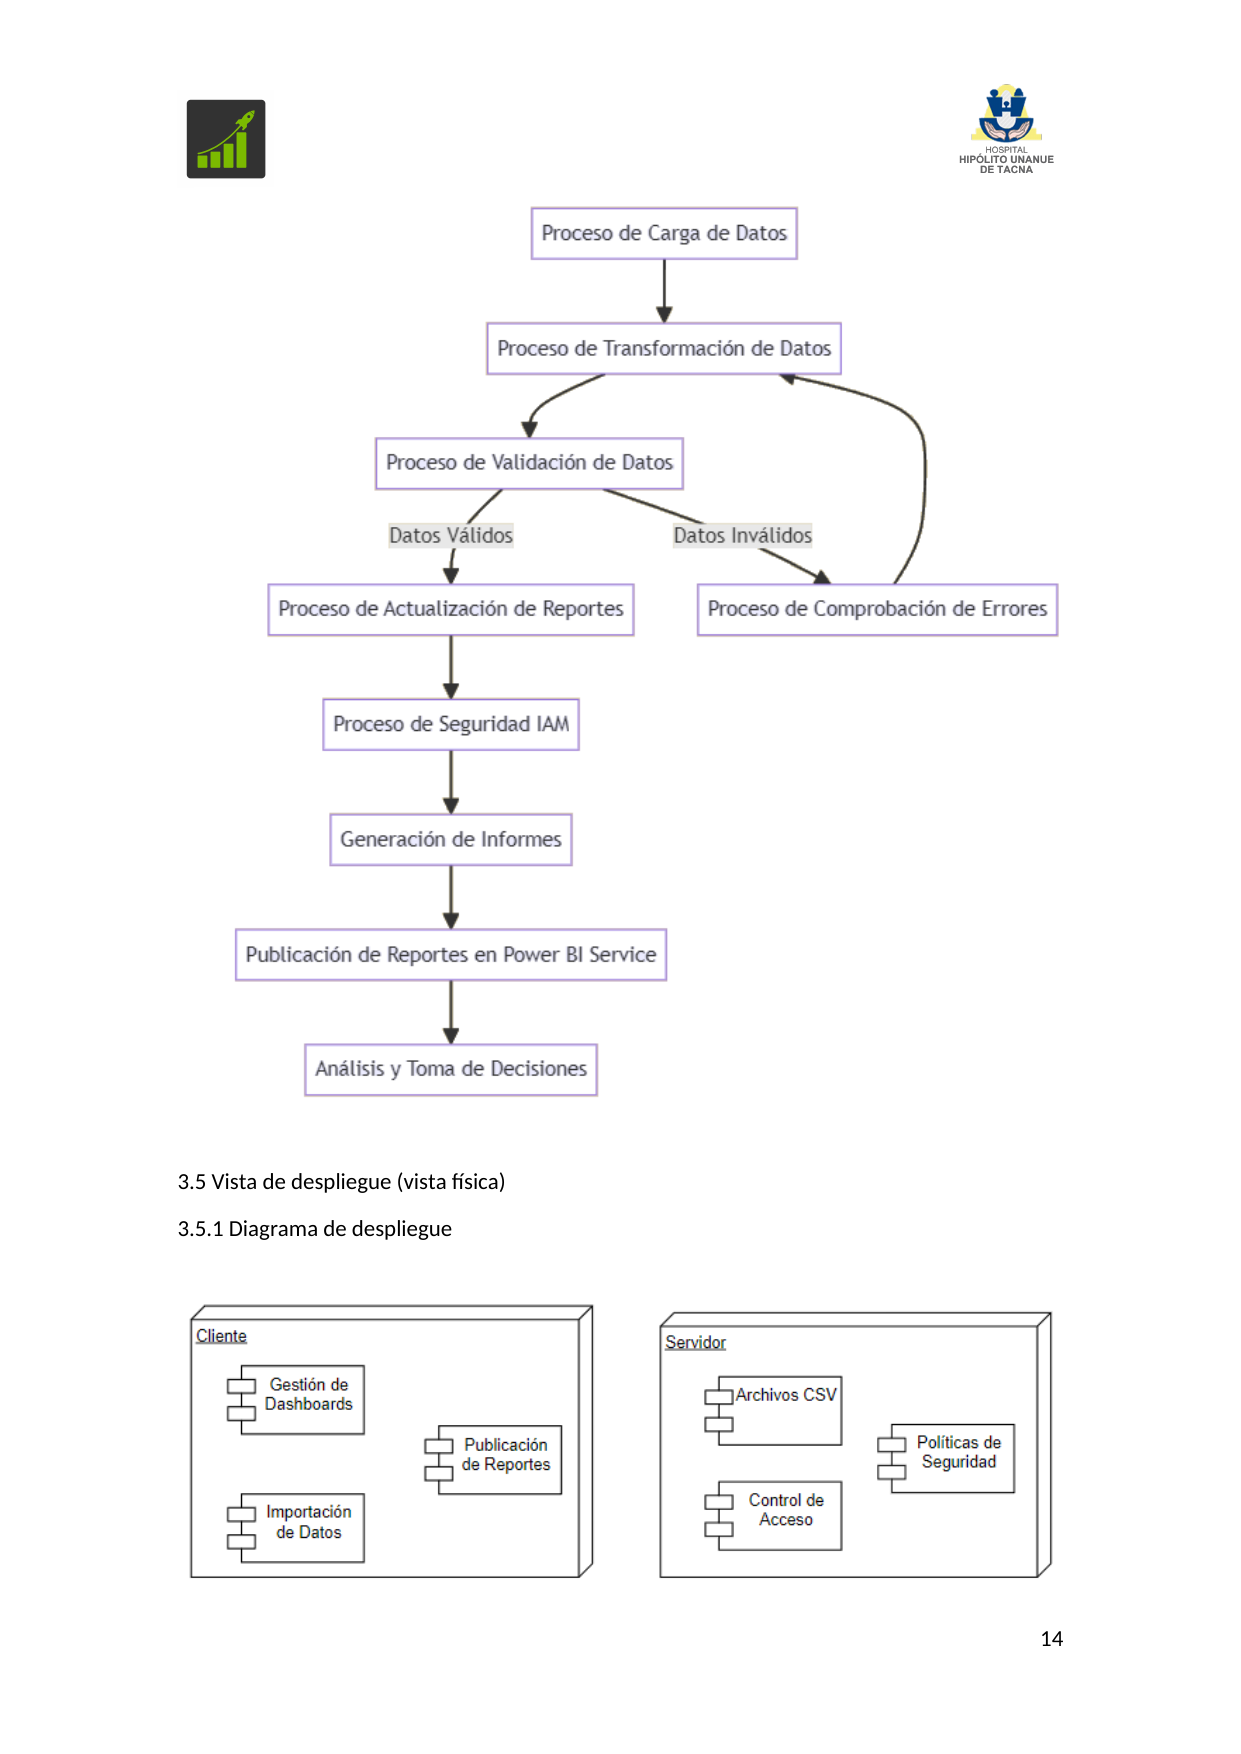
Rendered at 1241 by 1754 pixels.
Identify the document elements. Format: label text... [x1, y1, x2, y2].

picture [177, 73, 1080, 1107]
text 3.5 Vista de despliegue (vista física) [177, 1167, 1063, 1195]
picture [177, 1288, 1063, 1587]
text 3.5.1 Diagrama de despliegue [177, 1214, 1063, 1242]
